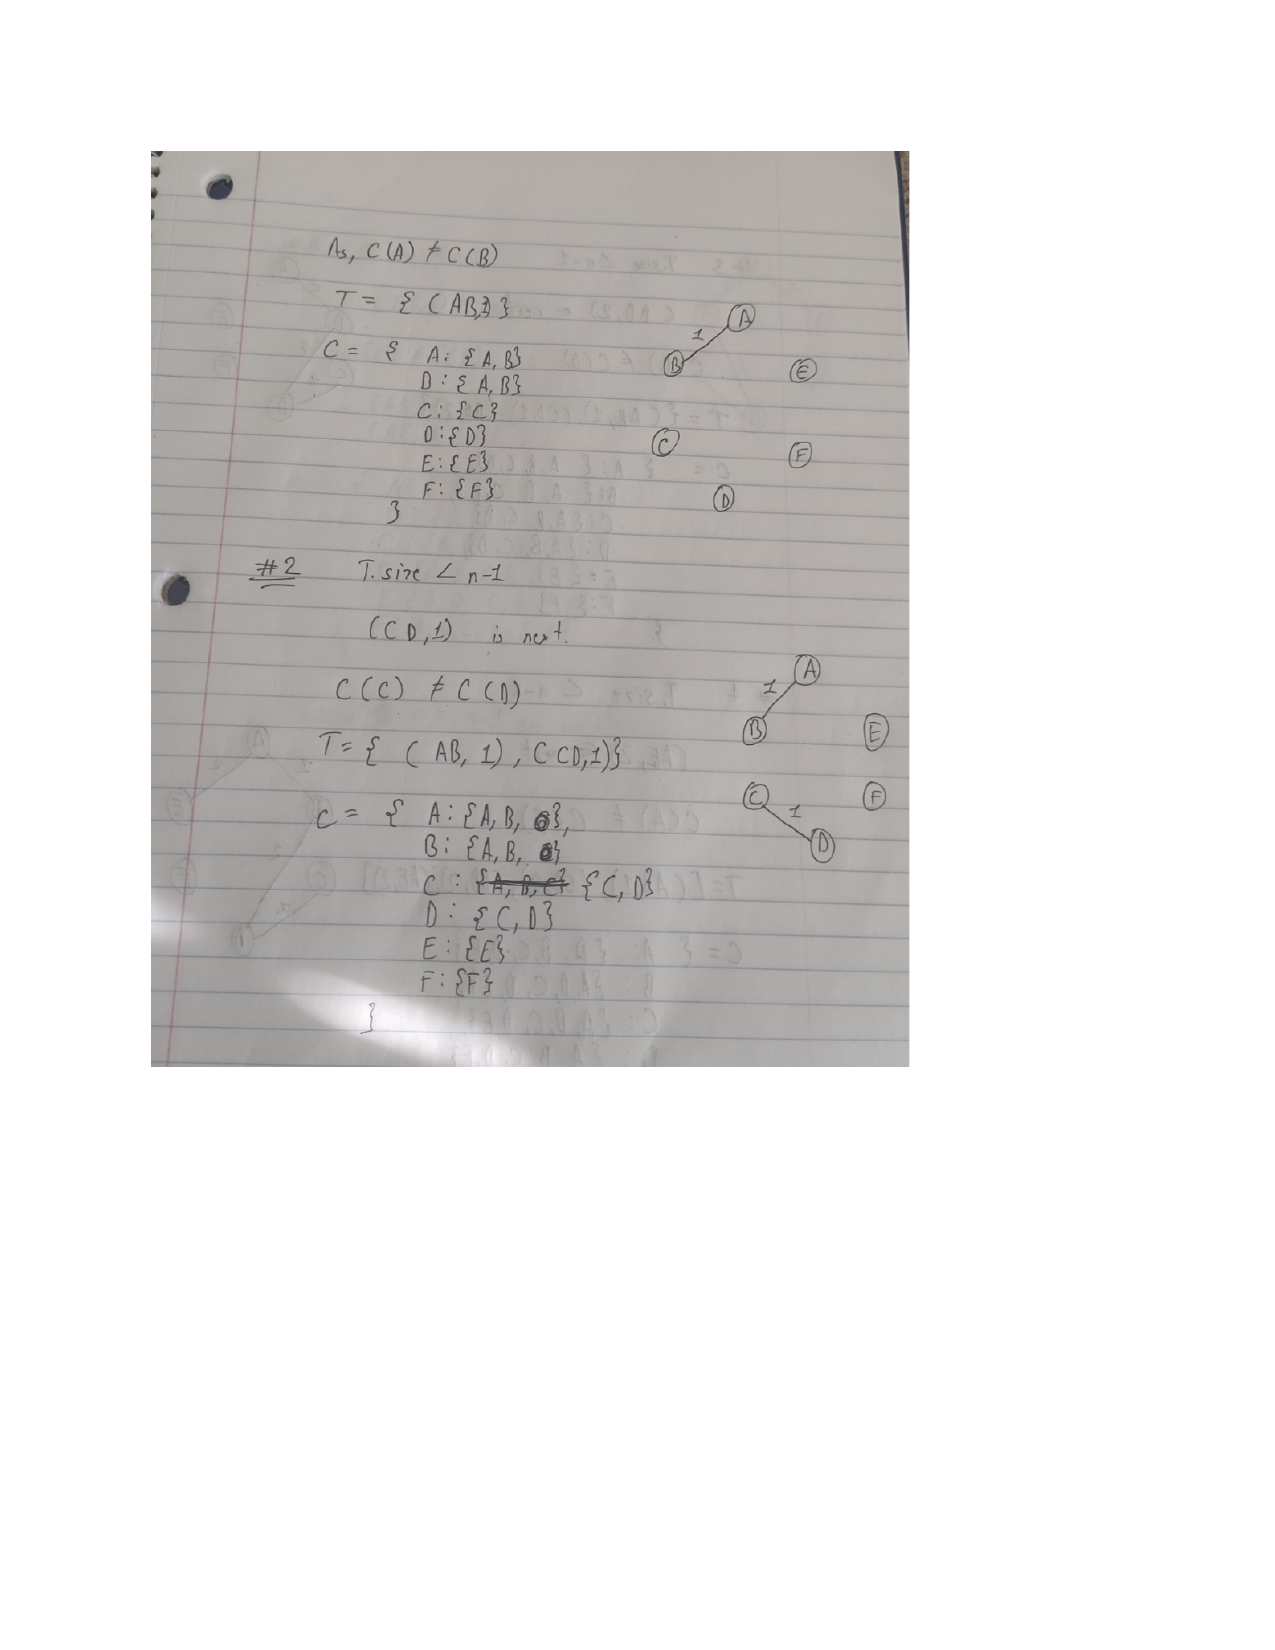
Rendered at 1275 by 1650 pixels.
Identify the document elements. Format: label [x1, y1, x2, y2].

picture [151, 151, 910, 1067]
